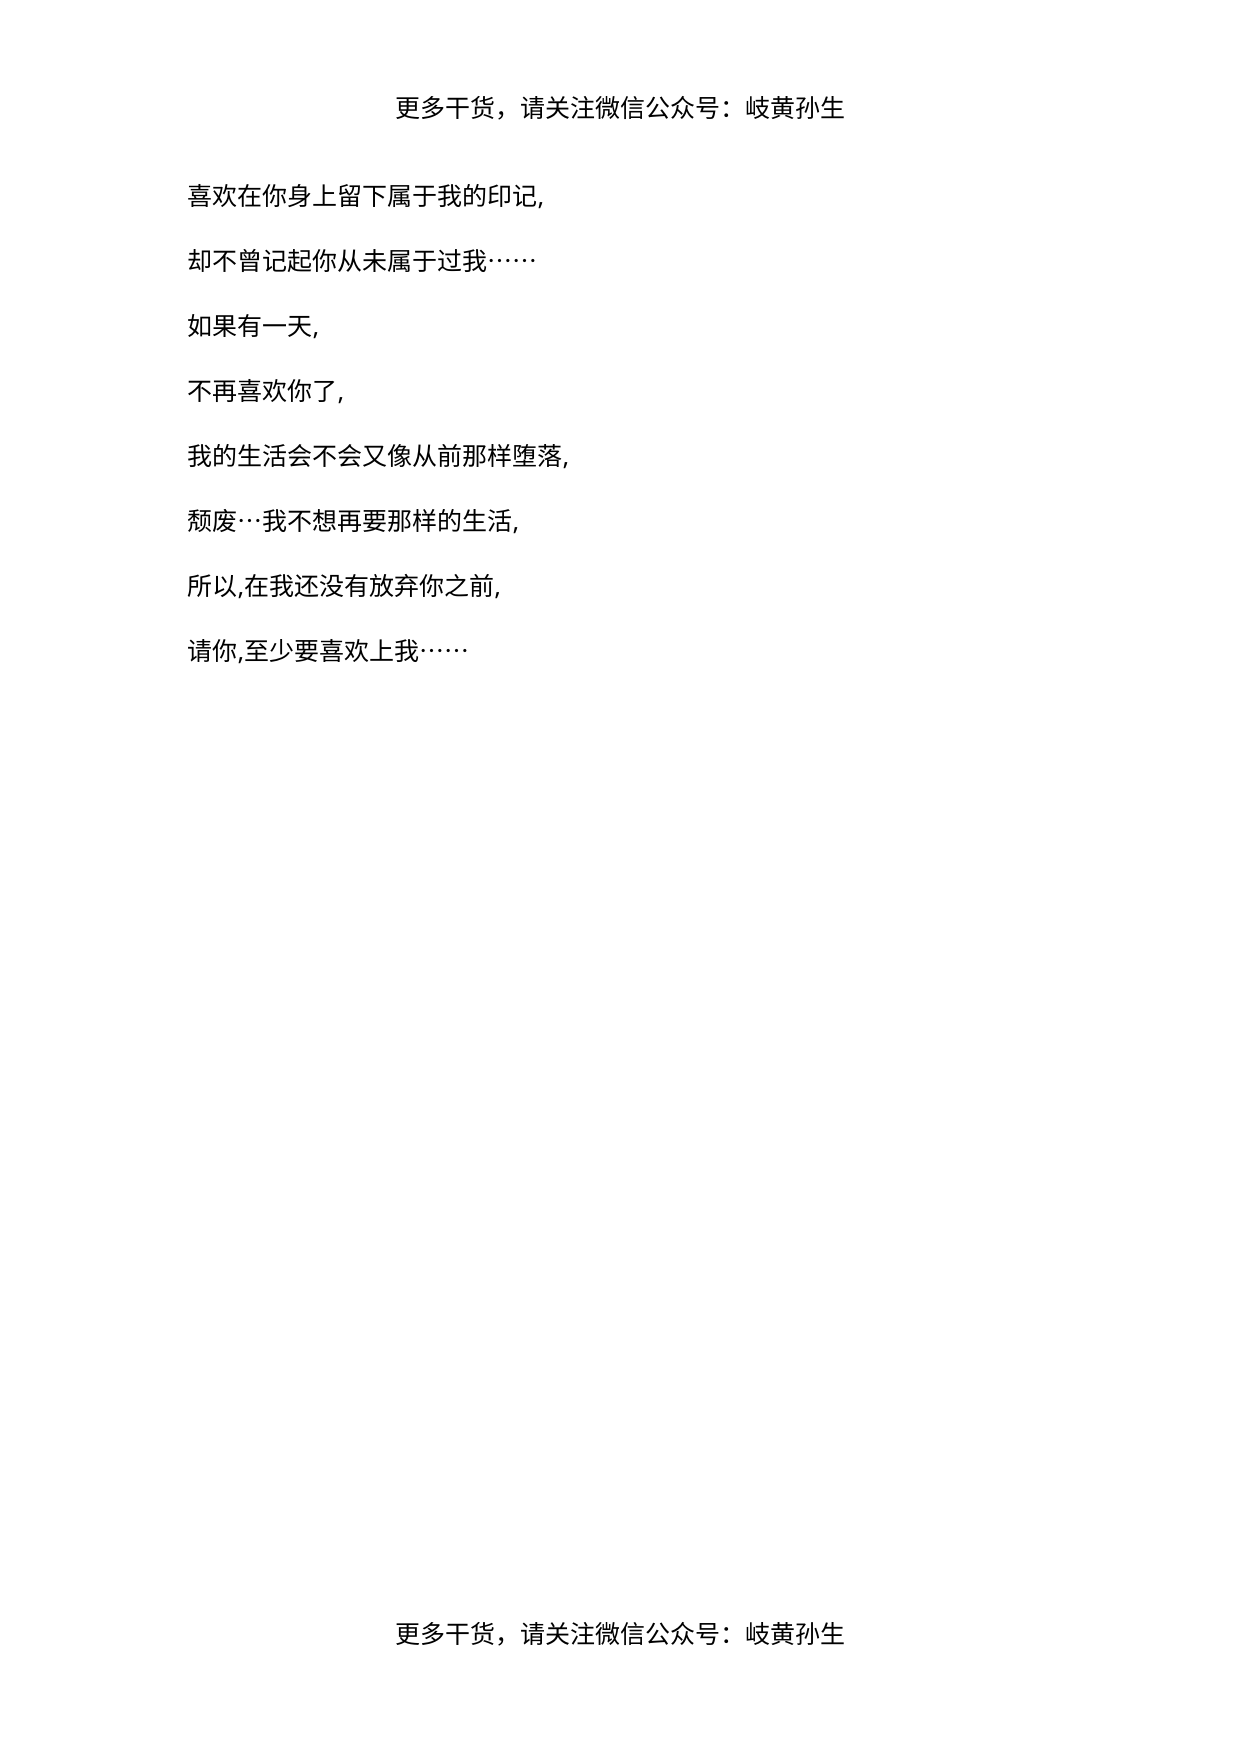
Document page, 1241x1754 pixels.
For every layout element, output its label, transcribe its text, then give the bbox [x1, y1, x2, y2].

text 我的生活会不会又像从前那样堕落, [187, 422, 1053, 487]
text 所以,在我还没有放弃你之前, [187, 552, 1053, 617]
text 如果有一天, [187, 292, 1053, 357]
text 却不曾记起你从未属于过我…… [187, 227, 1053, 292]
text 不再喜欢你了, [187, 357, 1053, 422]
text 请你,至少要喜欢上我…… [187, 617, 1053, 682]
text 喜欢在你身上留下属于我的印记, [187, 162, 1053, 227]
text 颓废…我不想再要那样的生活, [187, 487, 1053, 552]
